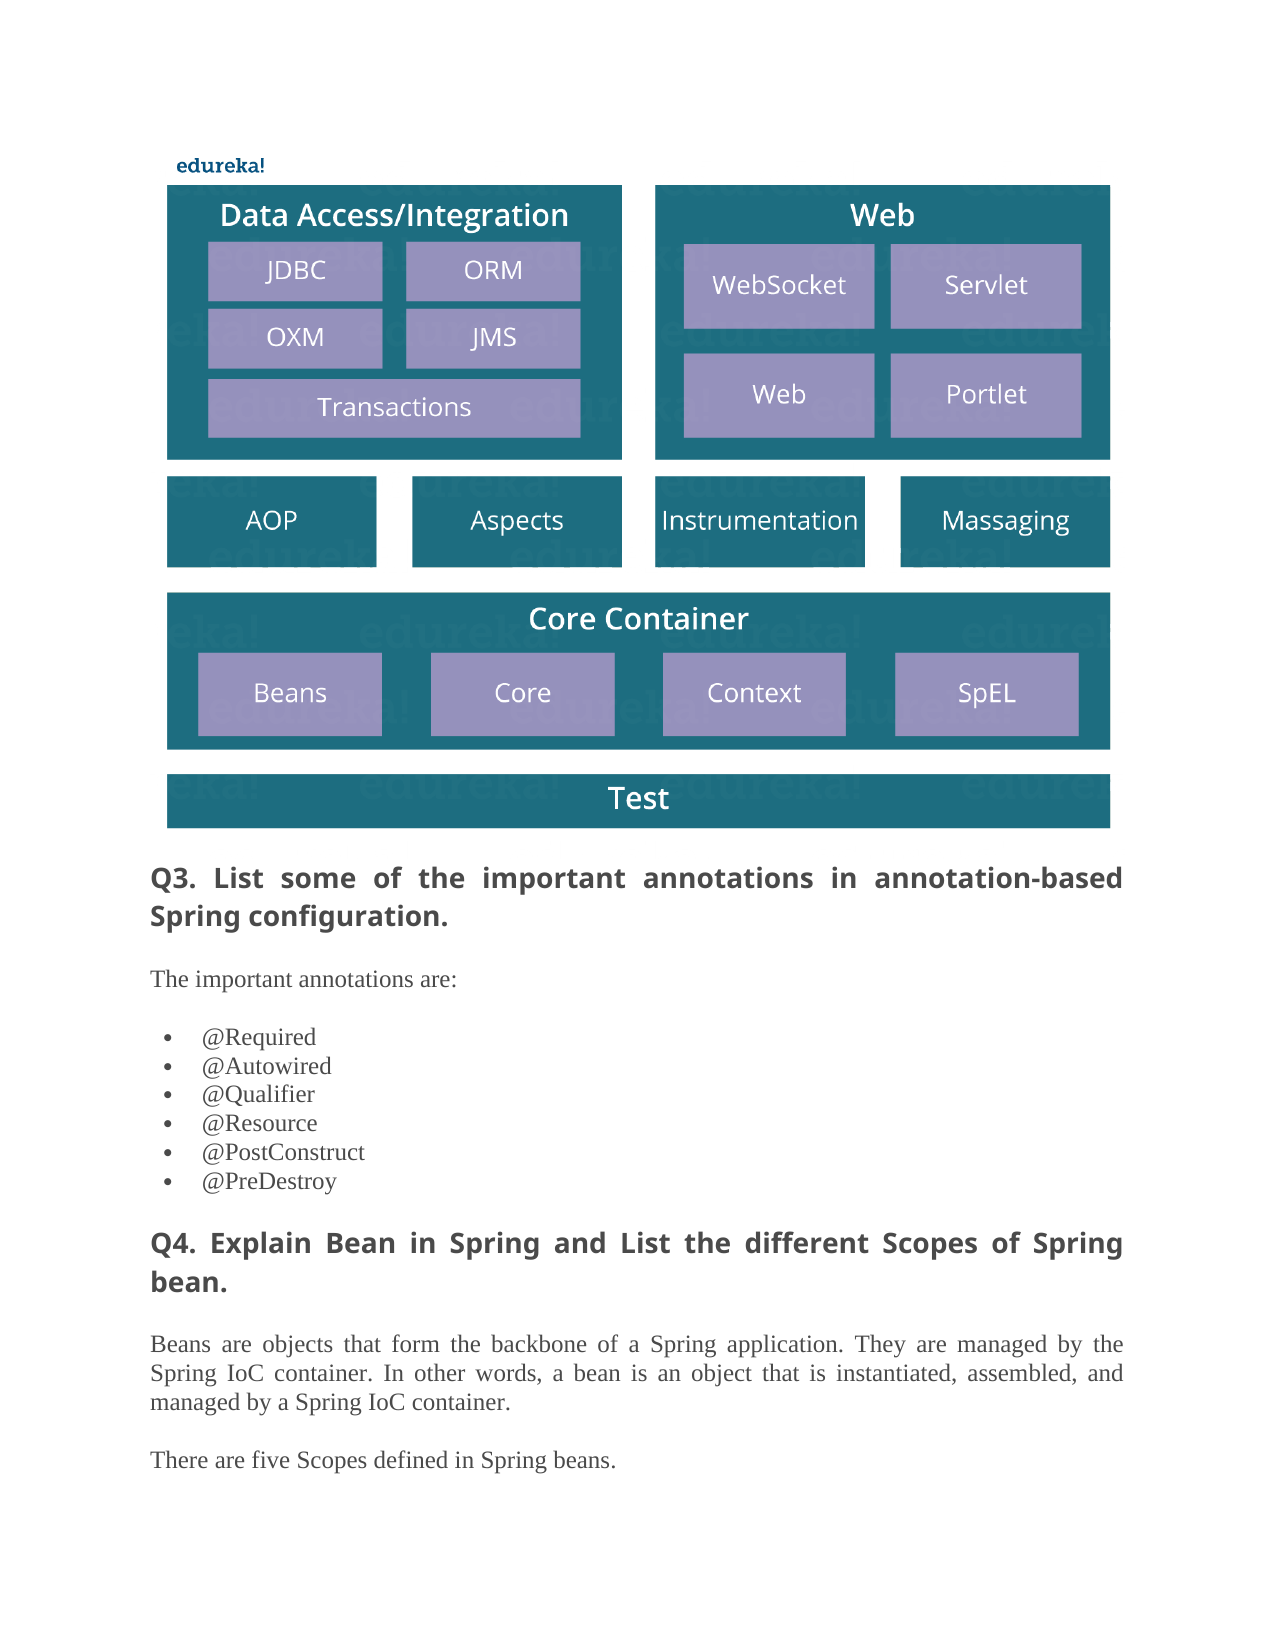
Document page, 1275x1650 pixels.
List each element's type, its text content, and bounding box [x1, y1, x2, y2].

picture [150, 150, 1125, 859]
list @Autowired [164, 1051, 1125, 1079]
text Beans are objects that form the backbone of a Spring application. They are managed by the Spring IoC container. In other words, a bean is an object that is instantiated, assembled, and managed by a Spring IoC container. [150, 1329, 1125, 1416]
text Q4. Explain Bean in Spring and List the different Scopes of Spring bean. [150, 1224, 1125, 1300]
text There are five Scopes defined in Spring beans. [150, 1445, 1125, 1474]
list @Required [164, 1022, 1125, 1051]
list @Resource [164, 1108, 1125, 1137]
text The important annotations are: [150, 964, 1125, 993]
list @Qualifier [164, 1079, 1125, 1108]
text Q3. List some of the important annotations in annotation-based Spring configuration. [150, 859, 1125, 935]
list @PostConstruct [164, 1137, 1125, 1166]
list @PreDestroy [164, 1166, 1125, 1194]
